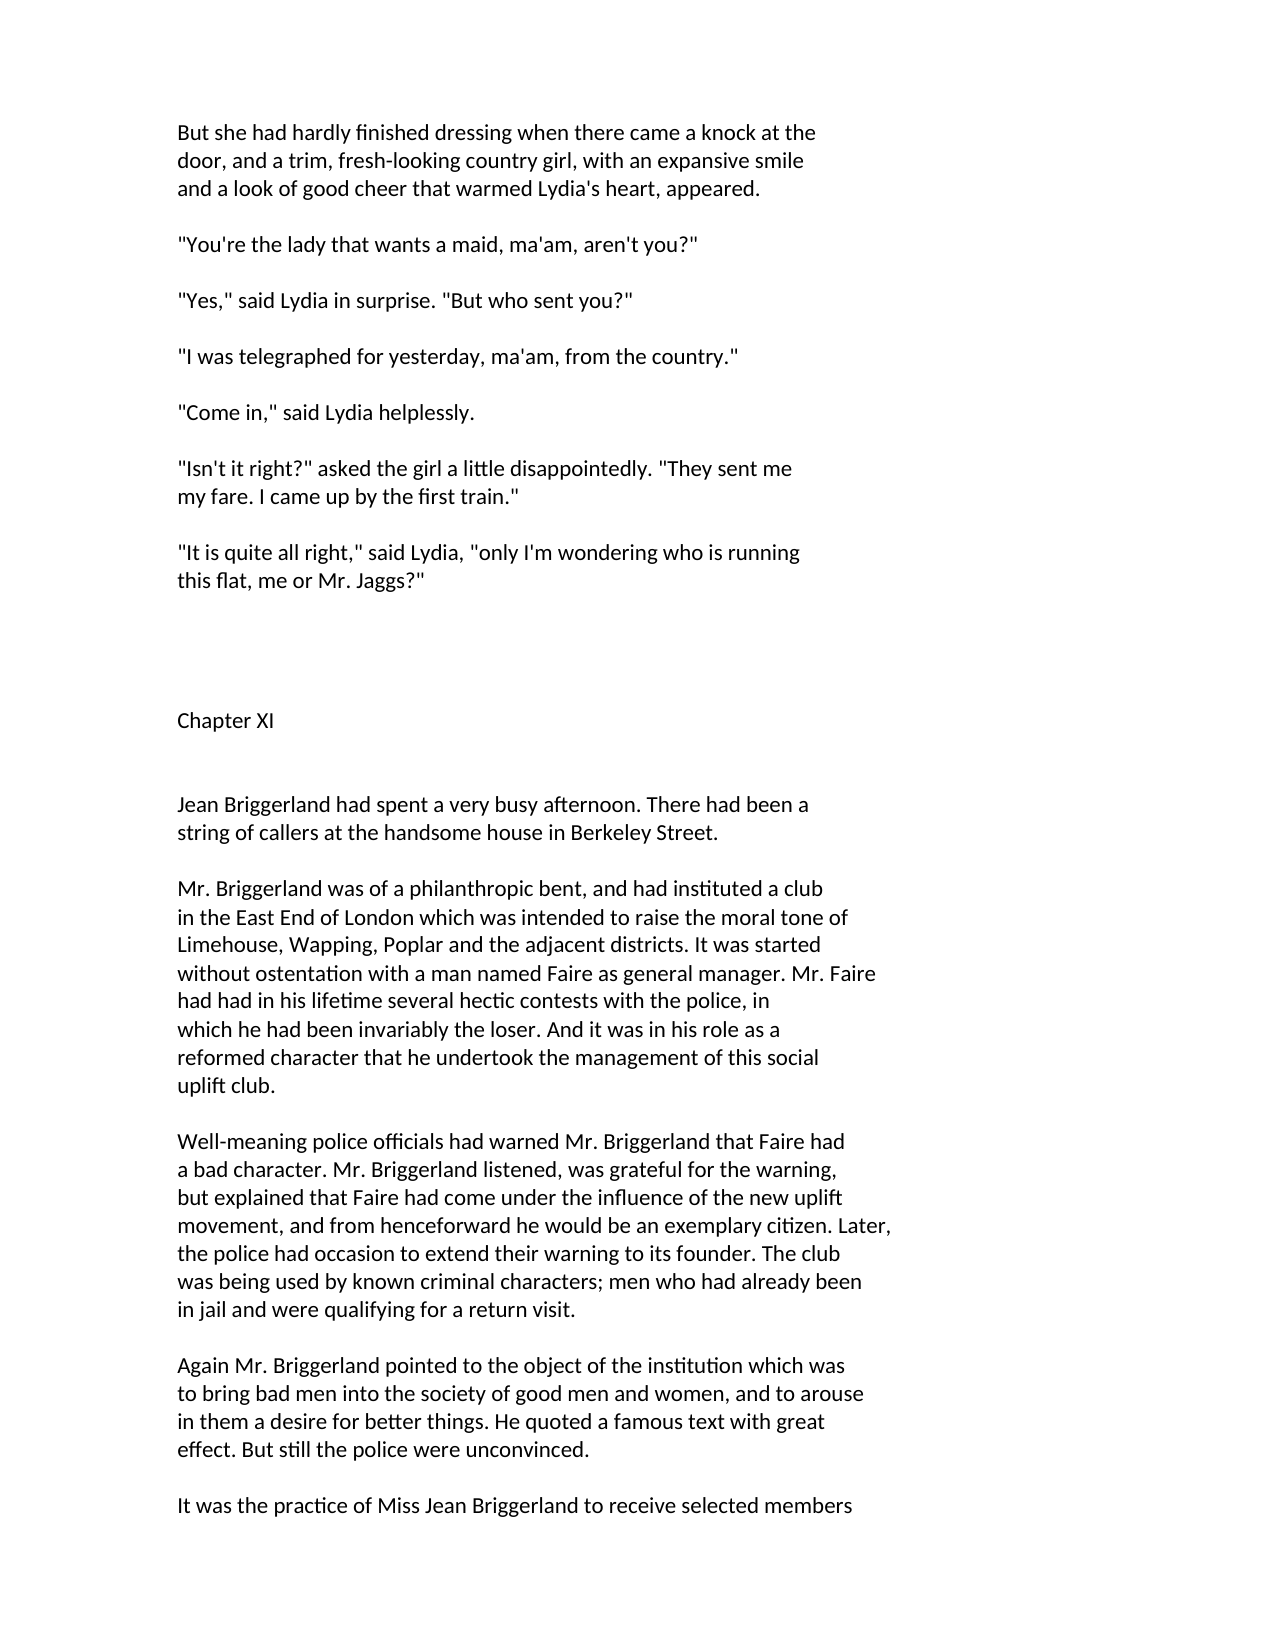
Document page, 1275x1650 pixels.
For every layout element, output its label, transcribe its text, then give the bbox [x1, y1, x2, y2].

text in them a desire for better things. He quoted a famous text with great [177, 1407, 1186, 1435]
text this flat, me or Mr. Jaggs?" [177, 566, 1186, 594]
text "Yes," said Lydia in surprise. "But who sent you?" [177, 286, 1186, 314]
text the police had occasion to extend their warning to its founder. The club [177, 1239, 1186, 1267]
text uplift club. [177, 1071, 1186, 1099]
text "I was telegraphed for yesterday, ma'am, from the country." [177, 342, 1186, 370]
text Chapter XI [177, 706, 1186, 734]
text reformed character that he undertook the management of this social [177, 1043, 1186, 1071]
text which he had been invariably the loser. And it was in his role as a [177, 1015, 1186, 1043]
text my fare. I came up by the first train." [177, 482, 1186, 510]
text to bring bad men into the society of good men and women, and to arouse [177, 1379, 1186, 1407]
text Again Mr. Briggerland pointed to the object of the institution which was [177, 1351, 1186, 1379]
text "It is quite all right," said Lydia, "only I'm wondering who is running [177, 538, 1186, 566]
text But she had hardly finished dressing when there came a knock at the [177, 118, 1186, 146]
text had had in his lifetime several hectic contests with the police, in [177, 987, 1186, 1015]
text but explained that Faire had come under the influence of the new uplift [177, 1183, 1186, 1211]
text movement, and from henceforward he would be an exemplary citizen. Later, [177, 1211, 1186, 1239]
text Well-meaning police officials had warned Mr. Briggerland that Faire had [177, 1127, 1186, 1155]
text in jail and were qualifying for a return visit. [177, 1295, 1186, 1323]
text "Isn't it right?" asked the girl a little disappointedly. "They sent me [177, 454, 1186, 482]
text Mr. Briggerland was of a philanthropic bent, and had instituted a club [177, 874, 1186, 903]
text door, and a trim, fresh-looking country girl, with an expansive smile [177, 146, 1186, 174]
text Limehouse, Wapping, Poplar and the adjacent districts. It was started [177, 931, 1186, 959]
text and a look of good cheer that warmed Lydia's heart, appeared. [177, 174, 1186, 202]
text without ostentation with a man named Faire as general manager. Mr. Faire [177, 959, 1186, 987]
text effect. But still the police were unconvinced. [177, 1435, 1186, 1463]
text Jean Briggerland had spent a very busy afternoon. There had been a [177, 791, 1186, 818]
text string of callers at the handsome house in Berkeley Street. [177, 818, 1186, 847]
text a bad character. Mr. Briggerland listened, was grateful for the warning, [177, 1155, 1186, 1183]
text "You're the lady that wants a maid, ma'am, aren't you?" [177, 230, 1186, 258]
text was being used by known criminal characters; men who had already been [177, 1267, 1186, 1295]
text It was the practice of Miss Jean Briggerland to receive selected members [177, 1491, 1186, 1519]
text in the East End of London which was intended to raise the moral tone of [177, 903, 1186, 931]
text "Come in," said Lydia helplessly. [177, 398, 1186, 426]
